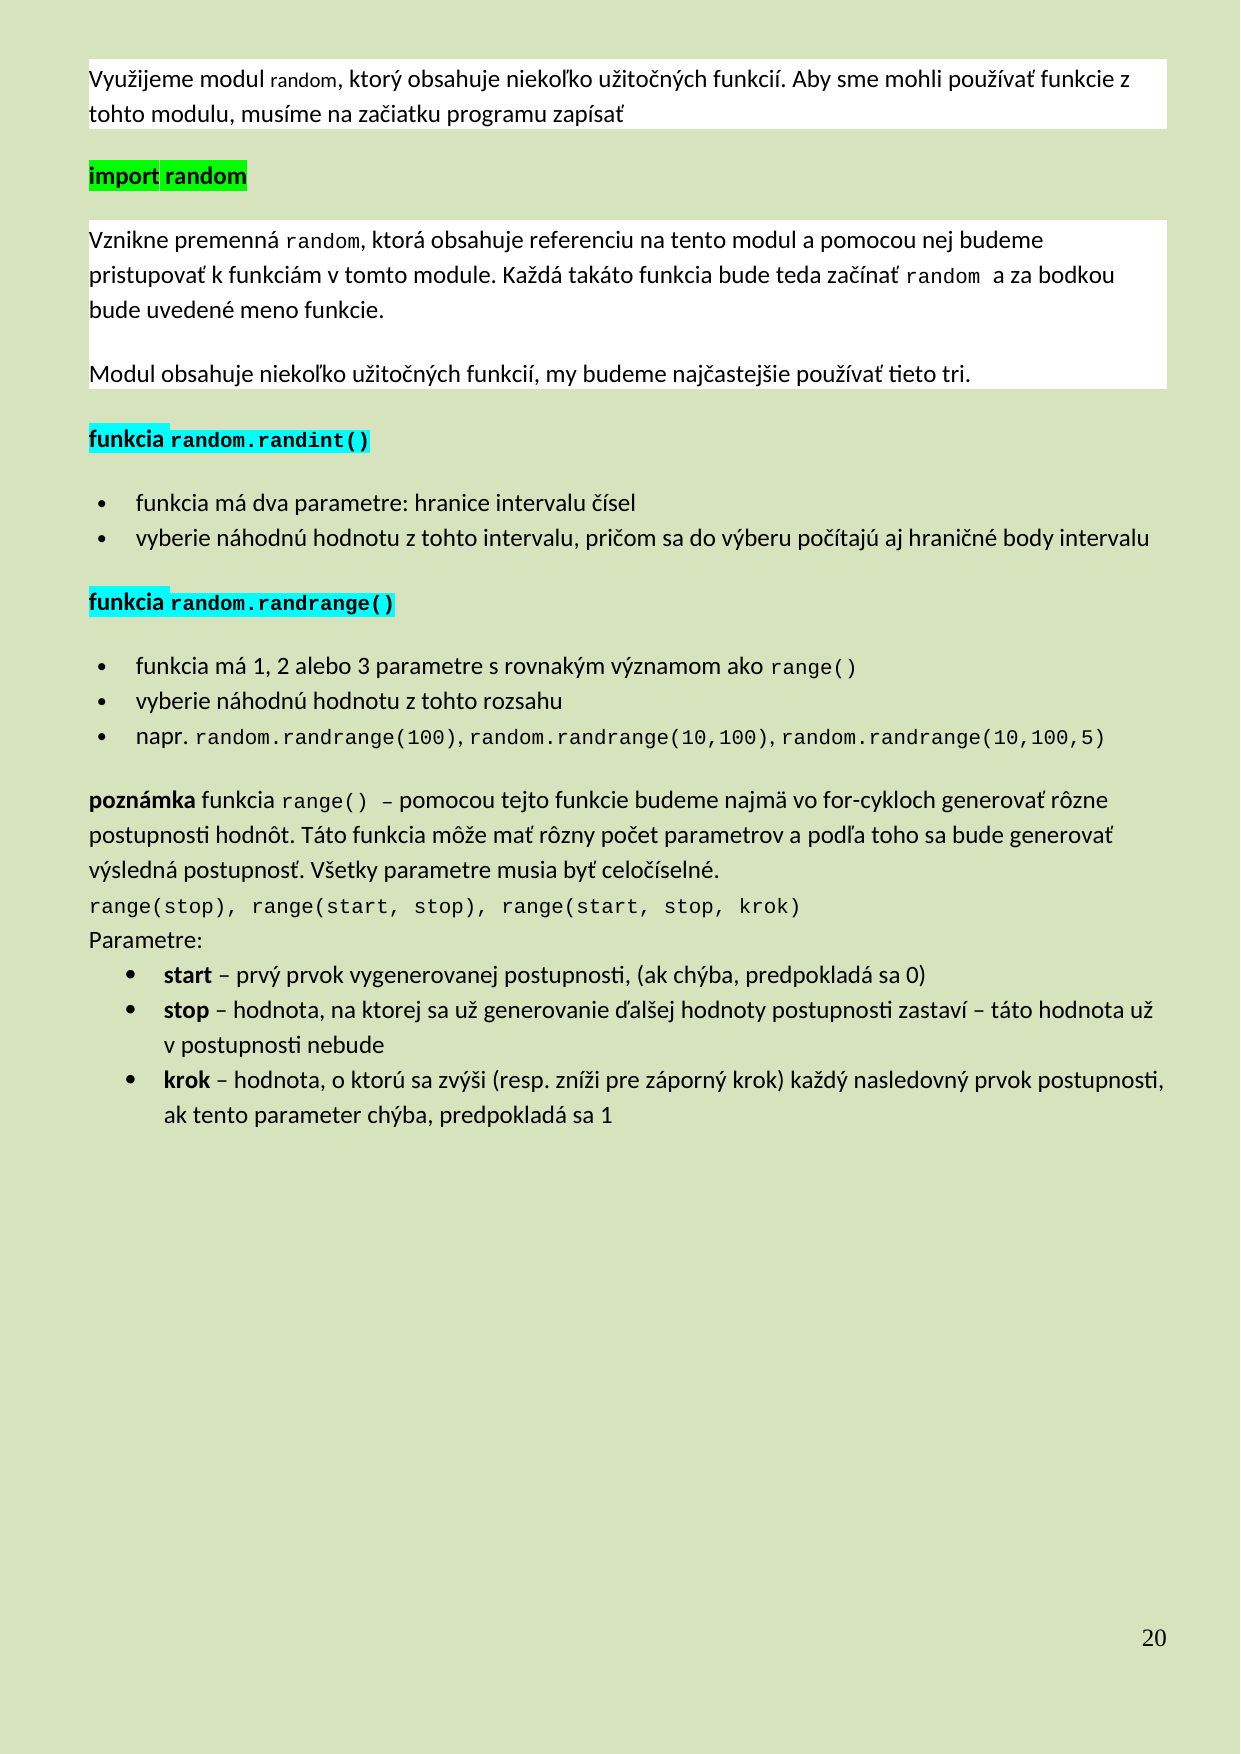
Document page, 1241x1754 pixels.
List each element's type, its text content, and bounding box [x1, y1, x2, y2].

list funkcia má 1, 2 alebo 3 parametre s rovnakým významom ako range() [98, 646, 1167, 681]
text funkcia random.randint() [89, 418, 1167, 453]
text Parametre: [89, 920, 1167, 955]
text Modul obsahuje niekoľko užitočných funkcií, my budeme najčastejšie používať tieto tri. [89, 354, 1167, 389]
text range(stop), range(start, stop), range(start, stop, krok) [89, 885, 1167, 920]
text funkcia random.randrange() [89, 582, 1167, 617]
list stop – hodnota, na ktorej sa už generovanie ďalšej hodnoty postupnosti zastaví – táto hodnota už v postupnosti nebude [126, 990, 1167, 1060]
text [89, 59, 1167, 129]
text import random [89, 158, 1167, 191]
list start – prvý prvok vygenerovanej postupnosti, (ak chýba, predpokladá sa 0) [126, 955, 1167, 990]
list vyberie náhodnú hodnotu z tohto intervalu, pričom sa do výberu počítajú aj hraničné body intervalu [98, 517, 1167, 552]
list vyberie náhodnú hodnotu z tohto rozsahu [98, 681, 1167, 716]
list napr. random.randrange(100), random.randrange(10,100), random.randrange(10,100,5) [98, 716, 1167, 751]
text poznámka funkcia range() – pomocou tejto funkcie budeme najmä vo for-cykloch generovať rôzne postupnosti hodnôt. Táto funkcia môže mať rôzny počet parametrov a podľa toho sa bude generovať výsledná postupnosť. Všetky parametre musia byť celočíselné. [89, 780, 1167, 885]
text Vznikne premenná random, ktorá obsahuje referenciu na tento modul a pomocou nej budeme pristupovať k funkciám v tomto module. Každá takáto funkcia bude teda začínať random a za bodkou bude uvedené meno funkcie. [89, 220, 1167, 325]
list funkcia má dva parametre: hranice intervalu čísel [98, 482, 1167, 517]
list krok – hodnota, o ktorú sa zvýši (resp. zníži pre záporný krok) každý nasledovný prvok postupnosti, ak tento parameter chýba, predpokladá sa 1 [126, 1060, 1167, 1130]
